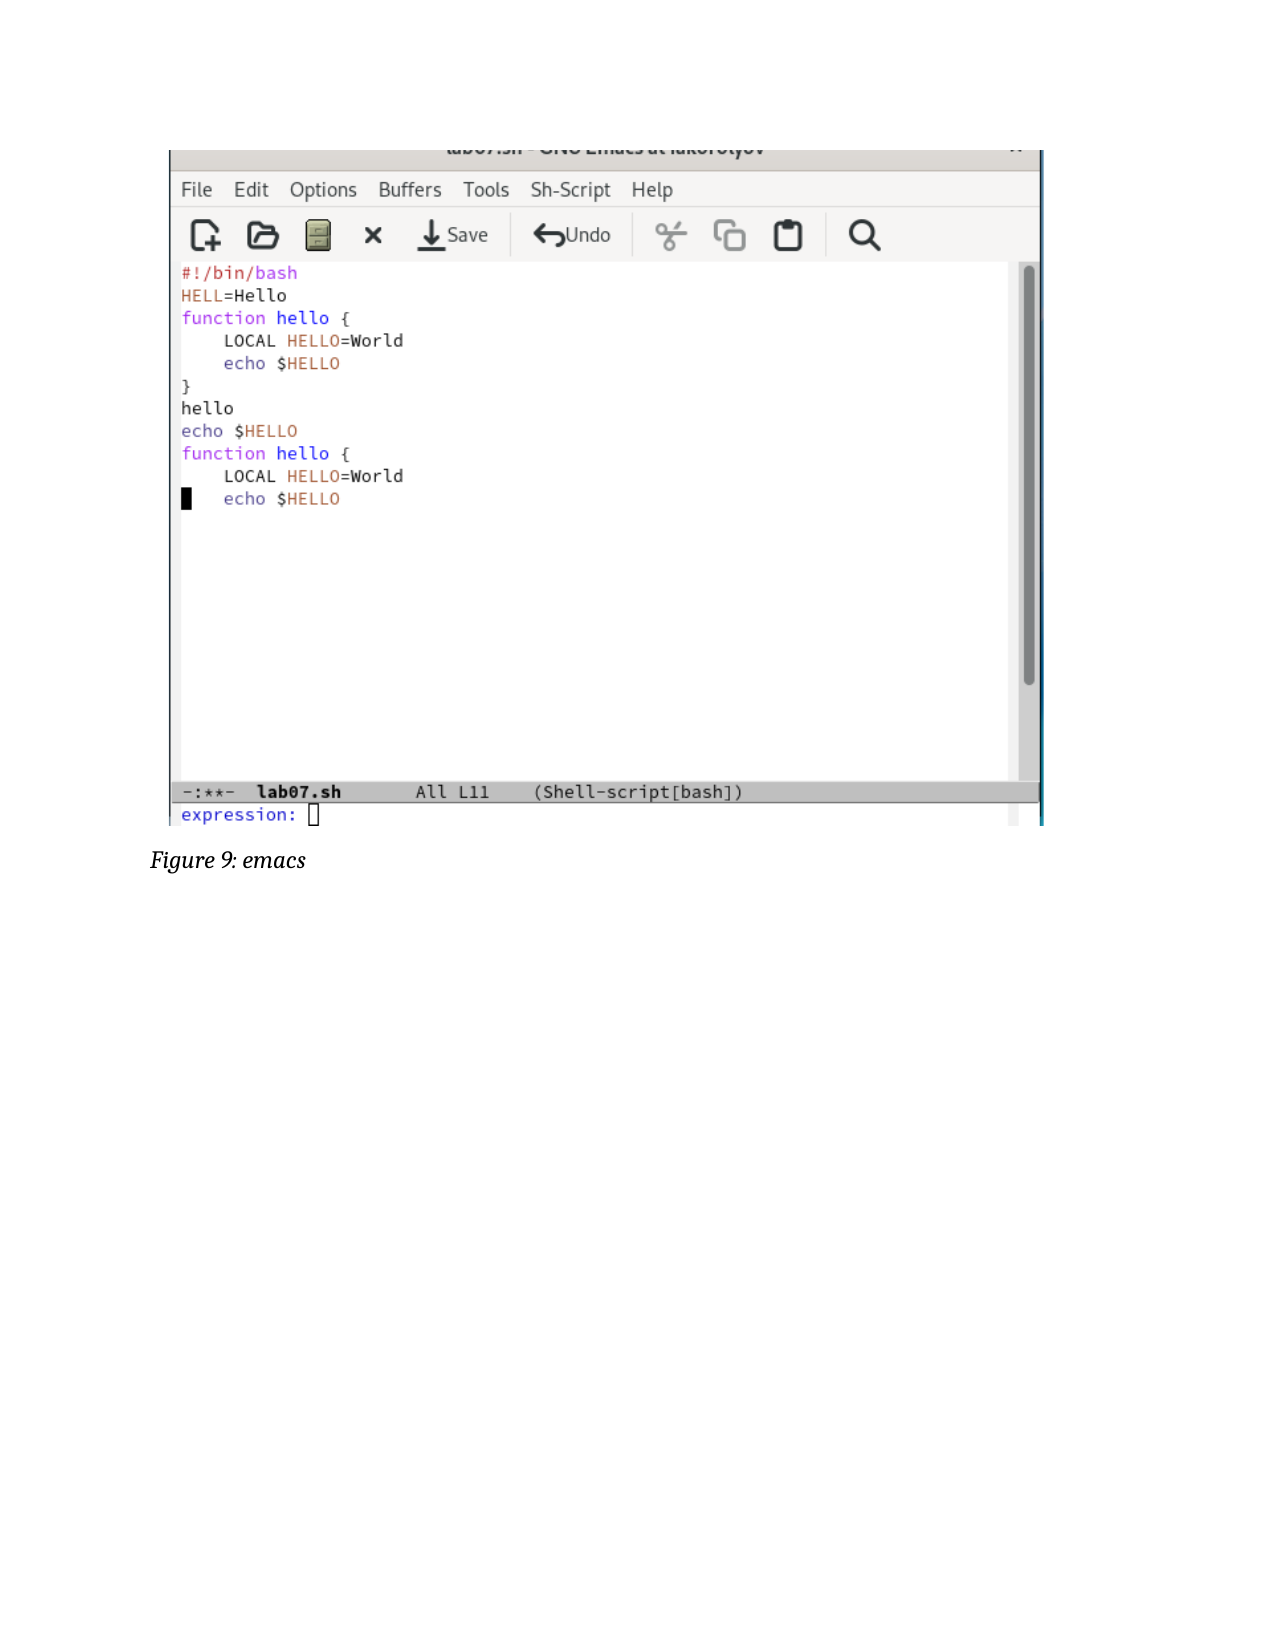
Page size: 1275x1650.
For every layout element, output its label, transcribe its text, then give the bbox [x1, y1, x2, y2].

text Figure 9: emacs [150, 846, 1125, 875]
picture [168, 150, 1044, 826]
